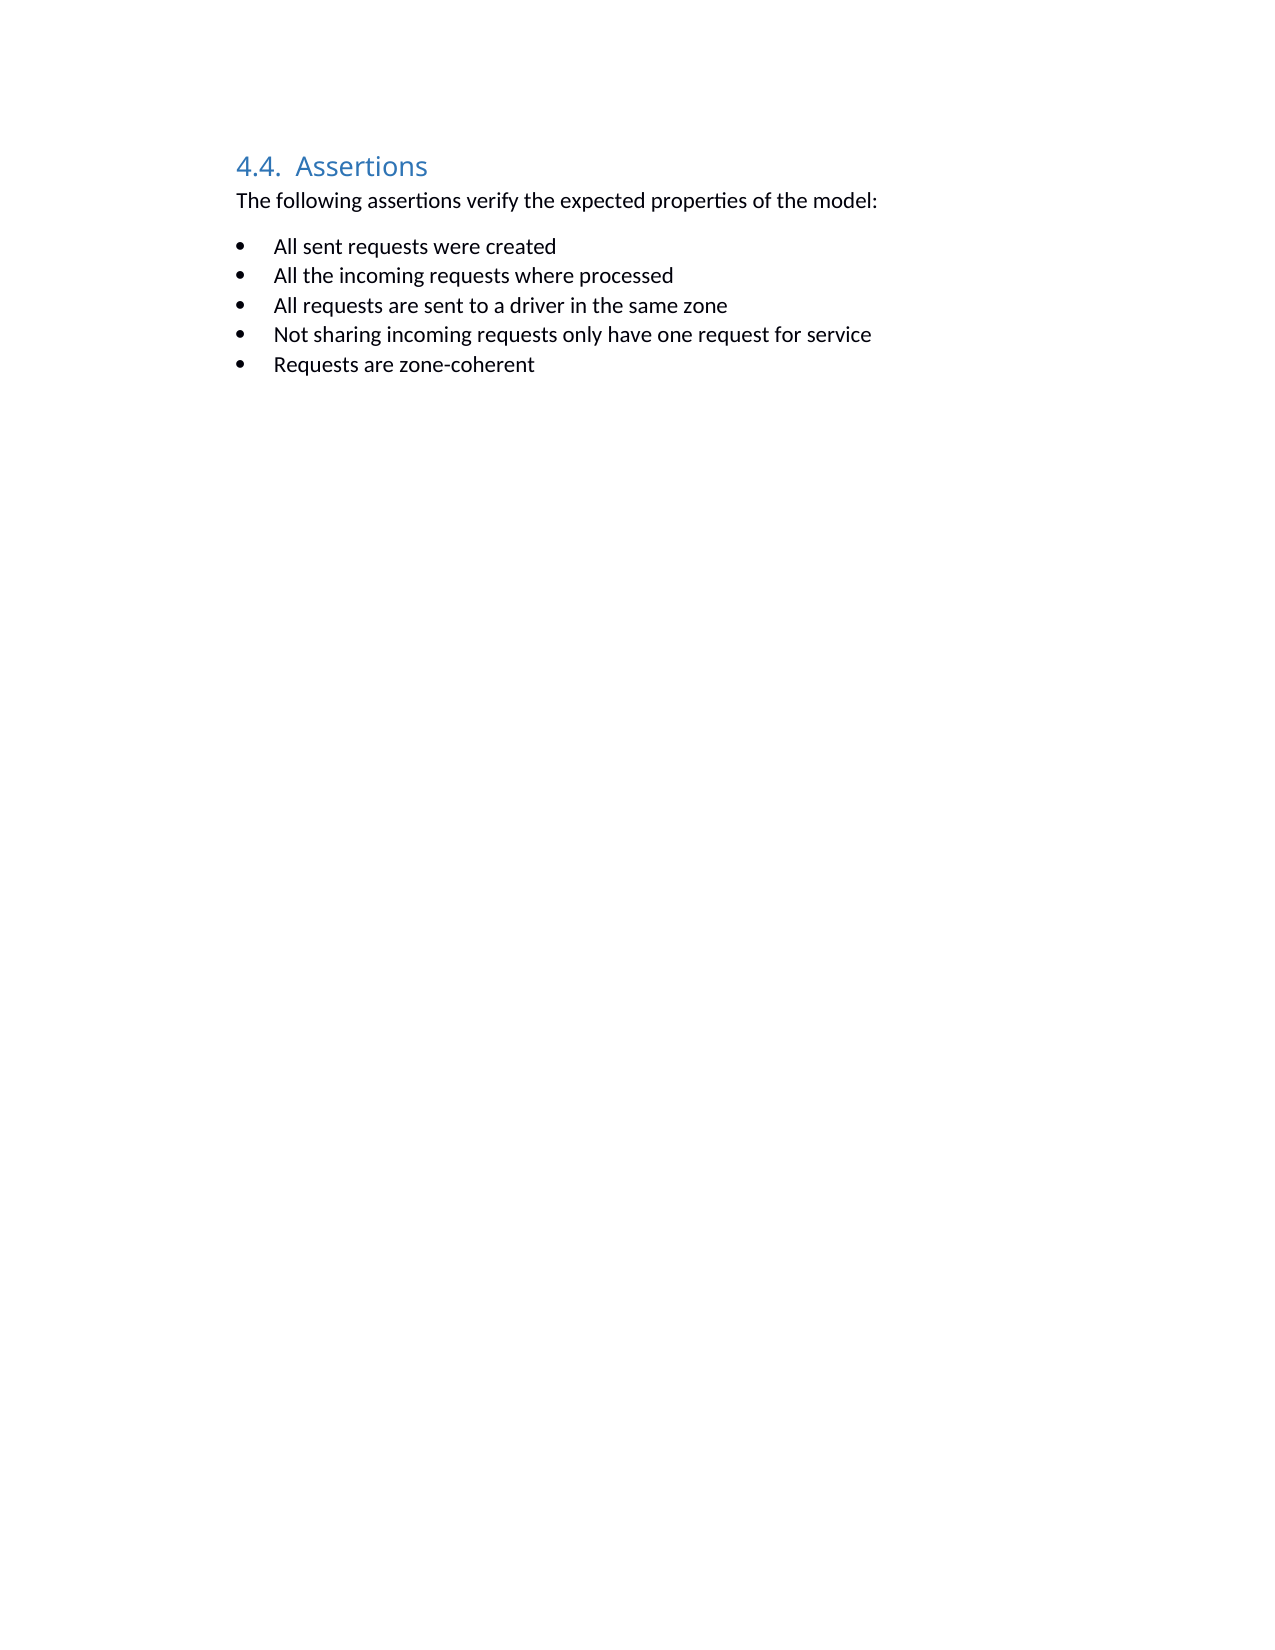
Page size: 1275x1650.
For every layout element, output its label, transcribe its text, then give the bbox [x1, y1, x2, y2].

list Not sharing incoming requests only have one request for service [236, 320, 1098, 348]
text The following assertions verify the expected properties of the model: [236, 186, 1098, 214]
list All the incoming requests where processed [236, 262, 1098, 290]
subtitle Assertions [236, 148, 1098, 184]
list All sent requests were created [236, 232, 1098, 260]
list All requests are sent to a driver in the same zone [236, 291, 1098, 319]
list Requests are zone-coherent [236, 350, 1098, 378]
